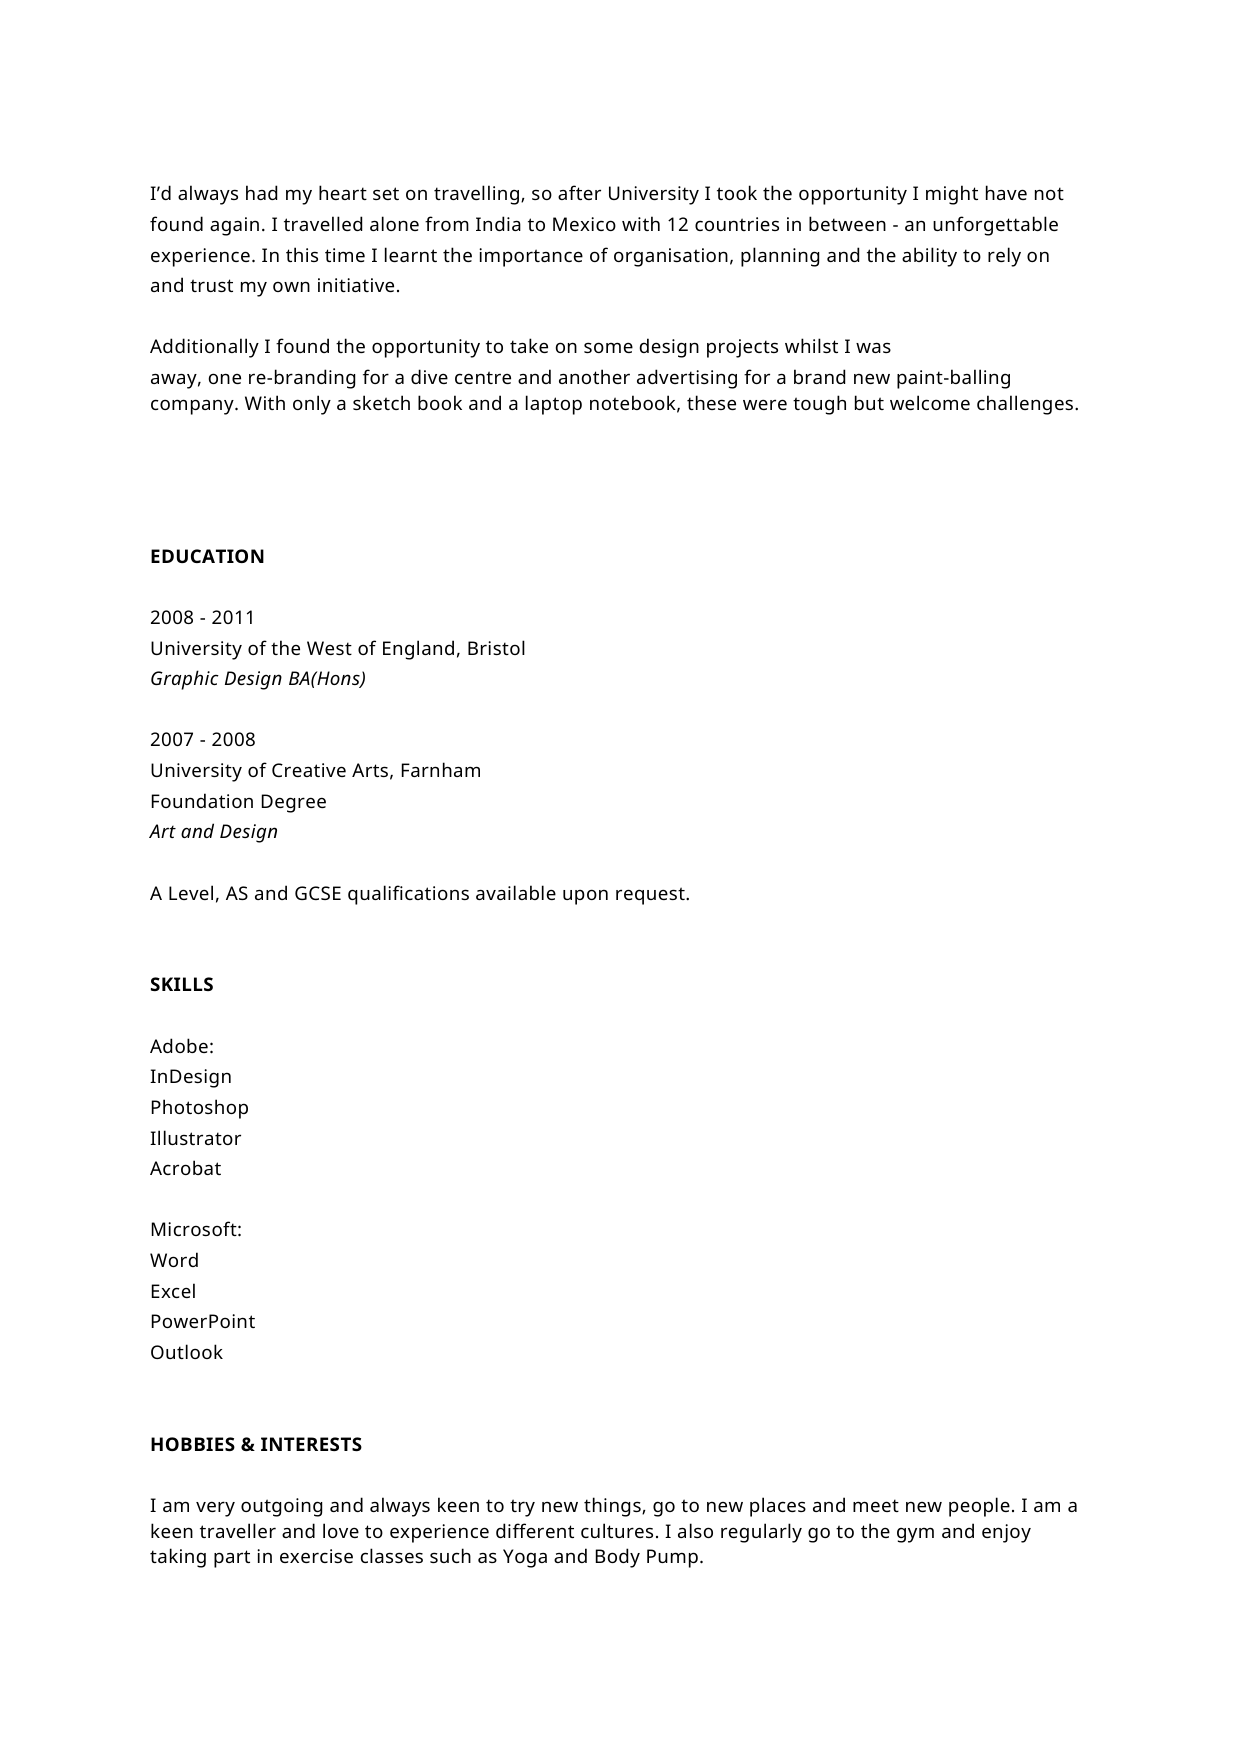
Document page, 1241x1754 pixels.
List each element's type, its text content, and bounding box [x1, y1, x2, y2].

text Art and Design [150, 819, 1090, 844]
text Education [150, 543, 1090, 568]
text Additionally I found the opportunity to take on some design projects whilst I was [150, 334, 1090, 359]
text Illustrator [150, 1125, 1090, 1150]
text Skills [150, 972, 1090, 997]
text Photoshop [150, 1094, 1090, 1120]
text Excel [150, 1278, 1090, 1303]
text Foundation Degree [150, 788, 1090, 813]
text Acrobat [150, 1156, 1090, 1181]
text PowerPoint [150, 1309, 1090, 1334]
text InDesign [150, 1064, 1090, 1089]
text I’d always had my heart set on travelling, so after University I took the opportunity I might have not found again. I travelled alone from India to Mexico with 12 countries in between - an unforgettable experience. In this time I learnt the importance of organisation, planning and the ability to rely on and trust my own initiative. [150, 181, 1090, 298]
text Word [150, 1247, 1090, 1273]
text I am very outgoing and always keen to try new things, go to new places and meet new people. I am a keen traveller and love to experience different cultures. I also regularly go to the gym and enjoy taking part in exercise classes such as Yoga and Body Pump. [150, 1492, 1090, 1569]
text 2007 - 2008 [150, 727, 1090, 752]
text Outlook [150, 1339, 1090, 1365]
text 2008 - 2011 [150, 604, 1090, 630]
text University of Creative Arts, Farnham [150, 757, 1090, 783]
text A Level, AS and GCSE qualifications available upon request. [150, 880, 1090, 905]
text Graphic Design BA(Hons) [150, 666, 1090, 691]
text Adobe: [150, 1033, 1090, 1058]
text away, one re-branding for a dive centre and another advertising for a brand new paint-balling company. With only a sketch book and a laptop notebook, these were tough but welcome challenges. [150, 364, 1090, 415]
text University of the West of England, Bristol [150, 635, 1090, 660]
text hobbies & Interests [150, 1431, 1090, 1457]
text Microsoft: [150, 1217, 1090, 1242]
